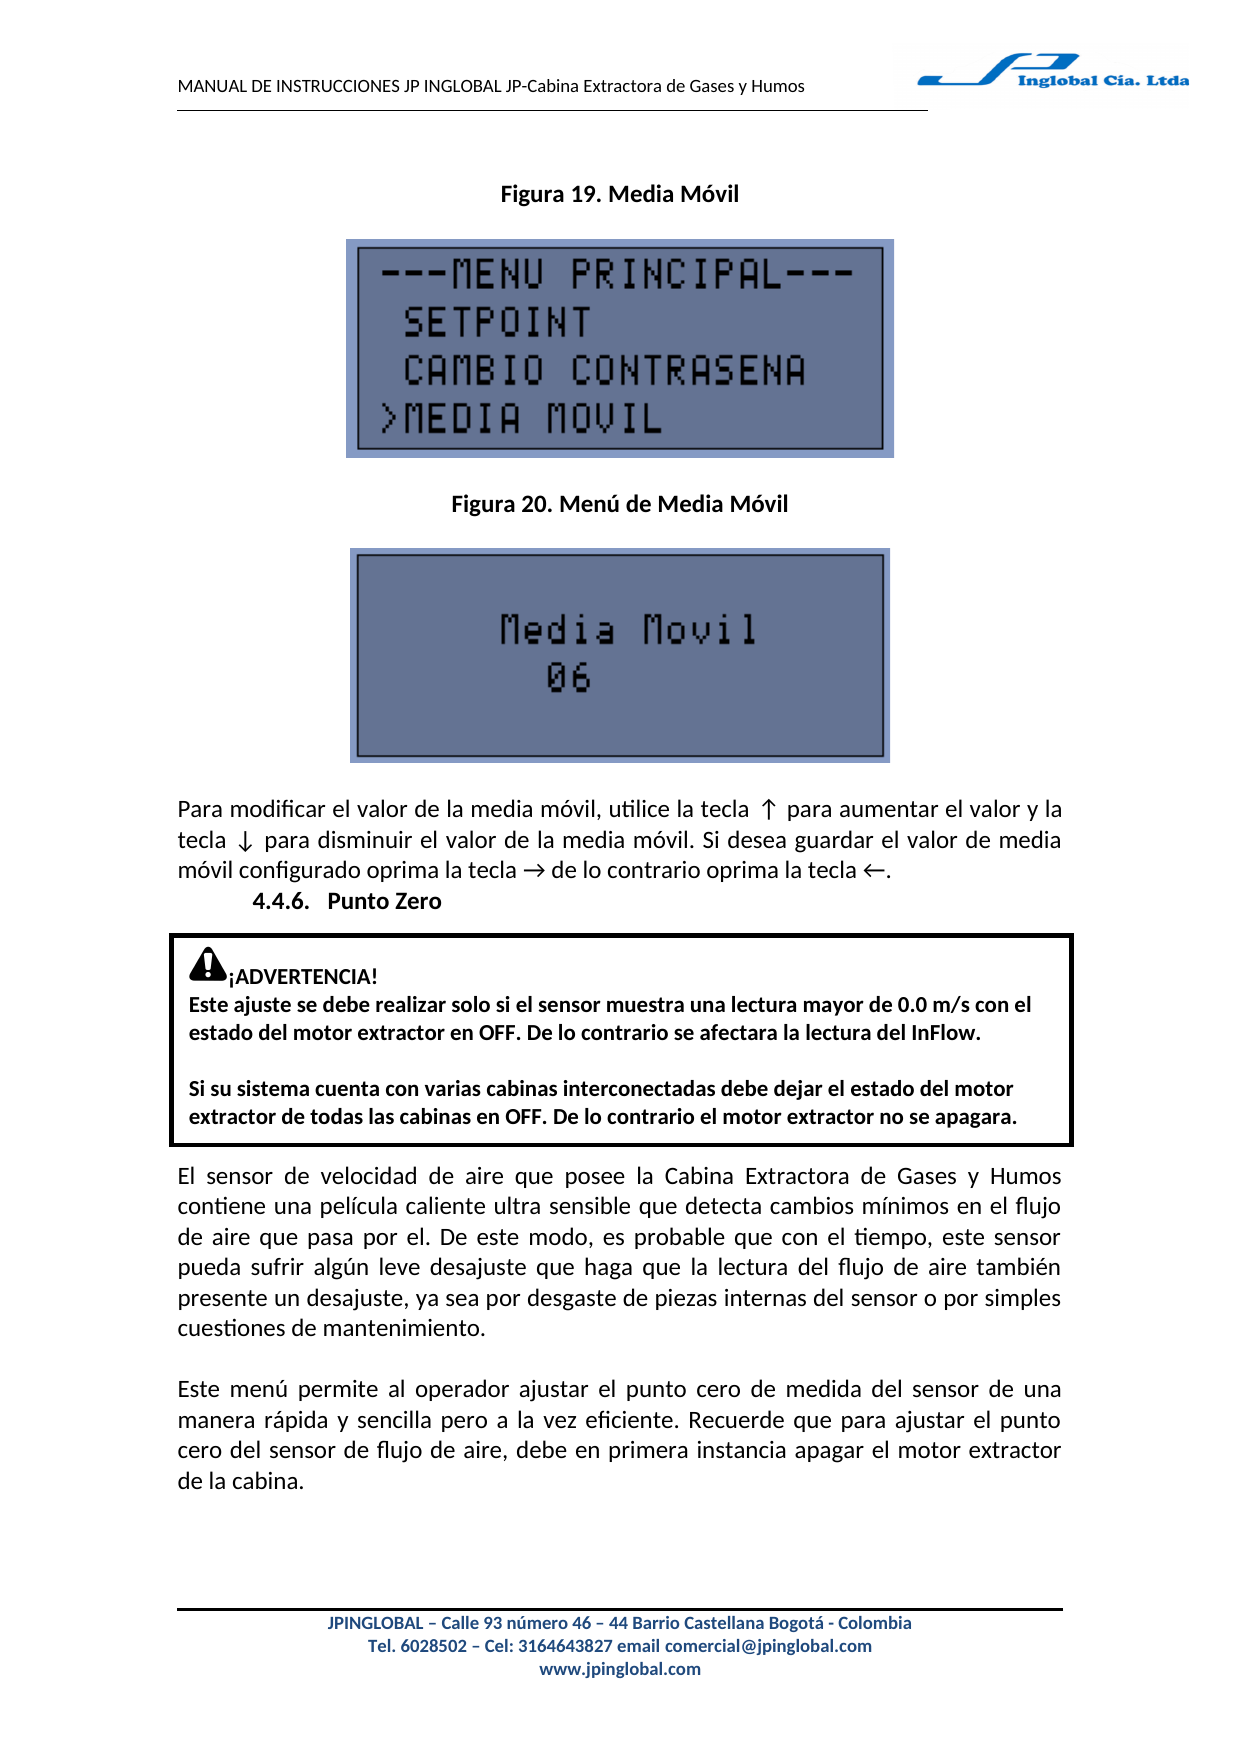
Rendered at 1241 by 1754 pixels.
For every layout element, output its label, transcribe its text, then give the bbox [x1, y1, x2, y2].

text Este menú permite al operador ajustar el punto cero de medida del sensor de una manera rápida y sencilla pero a la vez eficiente. Recuerde que para ajustar el punto cero del sensor de flujo de aire, debe en primera instancia apagar el motor extractor de la cabina. [177, 1373, 1063, 1496]
text El sensor de velocidad de aire que posee la Cabina Extractora de Gases y Humos contiene una película caliente ultra sensible que detecta cambios mínimos en el flujo de aire que pasa por el. De este modo, es probable que con el tiempo, este sensor pueda sufrir algún leve desajuste que haga que la lectura del flujo de aire también presente un desajuste, ya sea por desgaste de piezas internas del sensor o por simples cuestiones de mantenimiento. [177, 1160, 1063, 1343]
text Figura 20. Menú de Media Móvil [177, 488, 1063, 518]
picture [188, 945, 228, 985]
list Punto Zero [252, 885, 1063, 916]
text Para modificar el valor de la media móvil, utilice la tecla ↑ para aumentar el valor y la tecla ↓ para disminuir el valor de la media móvil. Si desea guardar el valor de media móvil configurado oprima la tecla → de lo contrario oprima la tecla ←. [177, 793, 1063, 885]
text Figura 19. Media Móvil [177, 178, 1063, 209]
